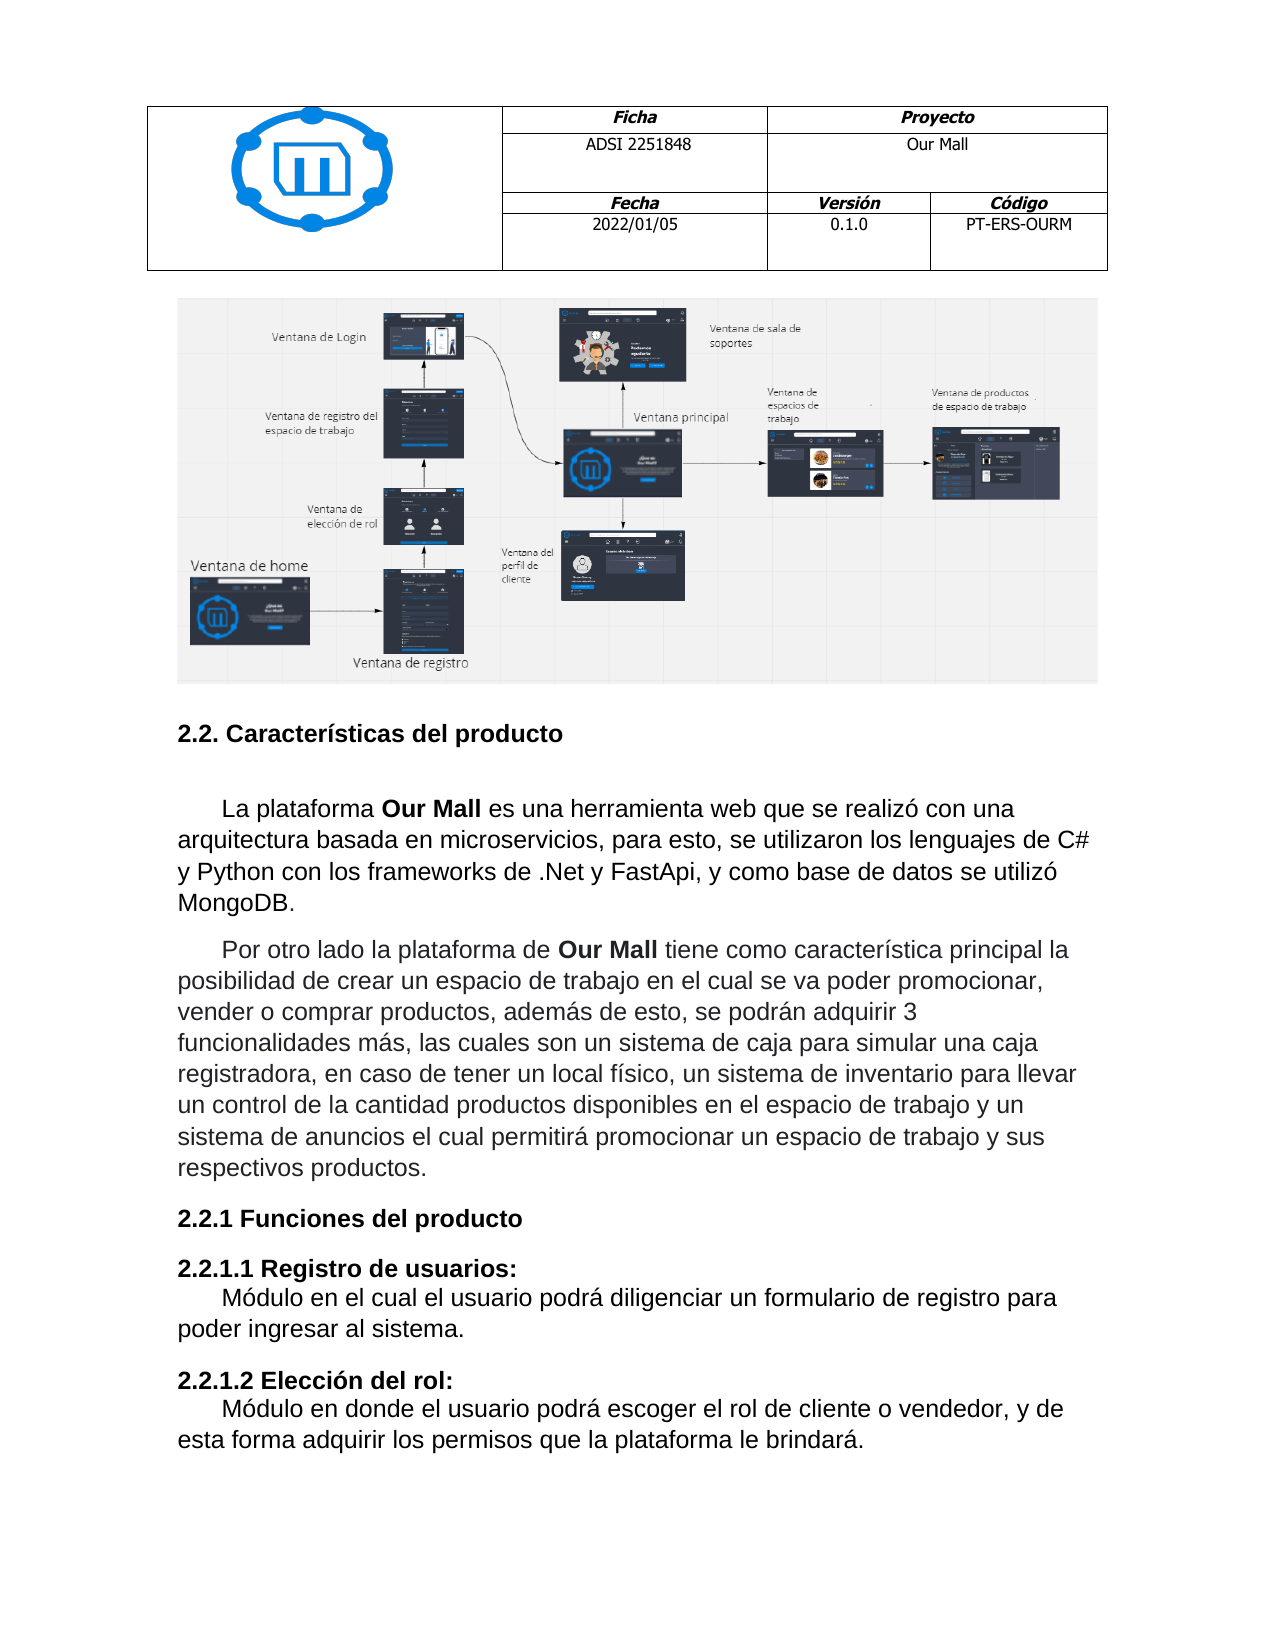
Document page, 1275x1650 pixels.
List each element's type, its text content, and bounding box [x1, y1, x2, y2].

picture [177, 298, 1098, 684]
subtitle 2.2.1.1 Registro de usuarios: [177, 1254, 1098, 1283]
text Módulo en el cual el usuario podrá diligenciar un formulario de registro para poder ingresar al sistema. [177, 1283, 1098, 1343]
subtitle 2.2. Características del producto [177, 719, 1098, 748]
text Por otro lado la plataforma de Our Mall tiene como característica principal la posibilidad de crear un espacio de trabajo en el cual se va poder promocionar, vender o comprar productos, además de esto, se podrán adquirir 3 funcionalidades más, las cuales son un sistema de caja para simular una caja registradora, en caso de tener un local físico, un sistema de inventario para llevar un control de la cantidad productos disponibles en el espacio de trabajo y un sistema de anuncios el cual permitirá promocionar un espacio de trabajo y sus respectivos productos. [177, 935, 1098, 1181]
text Módulo en donde el usuario podrá escoger el rol de cliente o vendedor, y de esta forma adquirir los permisos que la plataforma le brindará. [177, 1394, 1098, 1454]
text La plataforma Our Mall es una herramienta web que se realizó con una arquitectura basada en microservicios, para esto, se utilizaron los lenguajes de C# y Python con los frameworks de .Net y FastApi, y como base de datos se utilizó MongoDB. [177, 794, 1098, 916]
picture [226, 107, 398, 232]
subtitle 2.2.1 Funciones del producto [177, 1204, 1098, 1233]
subtitle 2.2.1.2 Elección del rol: [177, 1366, 1098, 1394]
